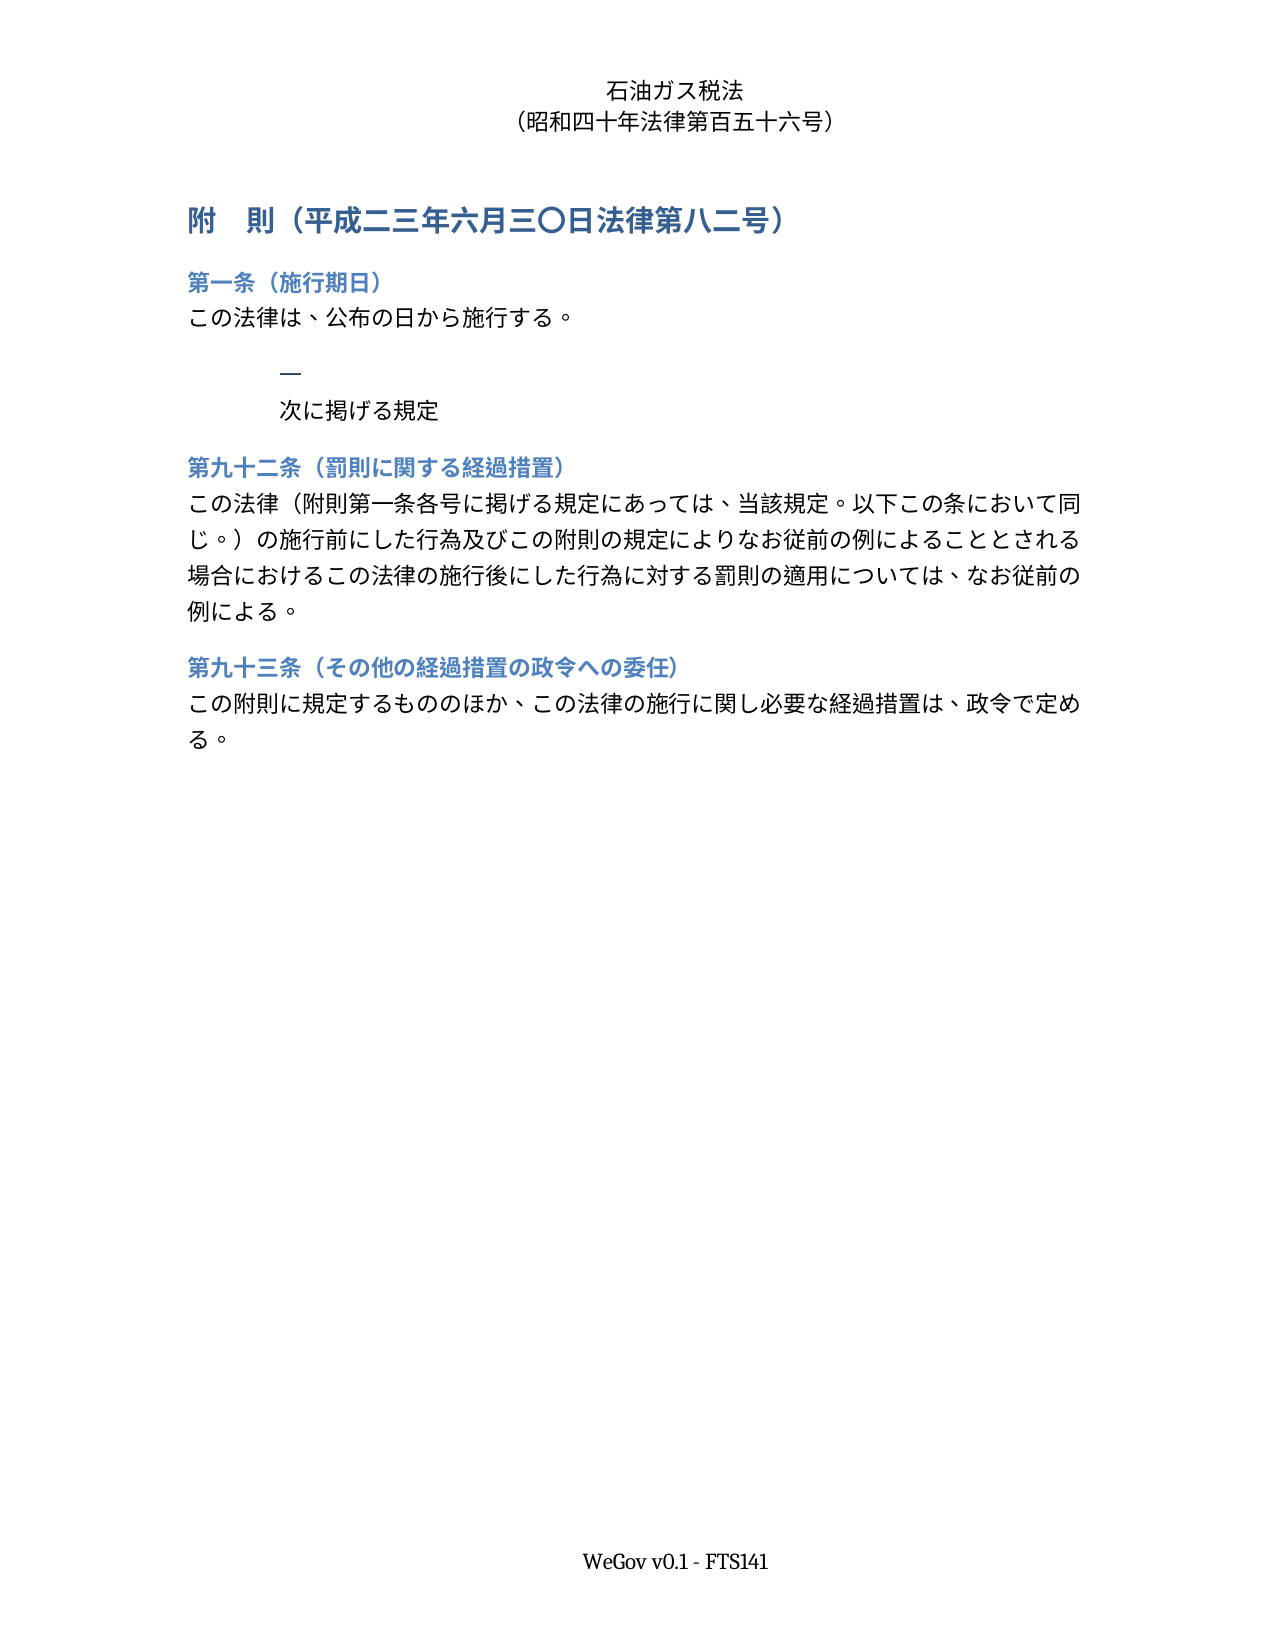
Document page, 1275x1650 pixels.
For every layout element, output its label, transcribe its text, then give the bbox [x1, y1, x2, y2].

subtitle 第九十二条（罰則に関する経過措置） [187, 452, 1087, 483]
subtitle 附 則（平成二三年六月三〇日法律第八二号） [187, 200, 1087, 240]
subtitle 一 [279, 359, 1087, 390]
text この法律（附則第一条各号に掲げる規定にあっては、当該規定。以下この条において同じ。）の施行前にした行為及びこの附則の規定によりなお従前の例によることとされる場合におけるこの法律の施行後にした行為に対する罰則の適用については、なお従前の例による。 [187, 488, 1087, 627]
text この附則に規定するもののほか、この法律の施行に関し必要な経過措置は、政令で定める。 [187, 688, 1087, 756]
subtitle 第一条（施行期日） [187, 266, 1087, 298]
text この法律は、公布の日から施行する。 [187, 302, 1087, 334]
text 次に掲げる規定 [279, 395, 1087, 426]
subtitle 第九十三条（その他の経過措置の政令への委任） [187, 652, 1087, 684]
